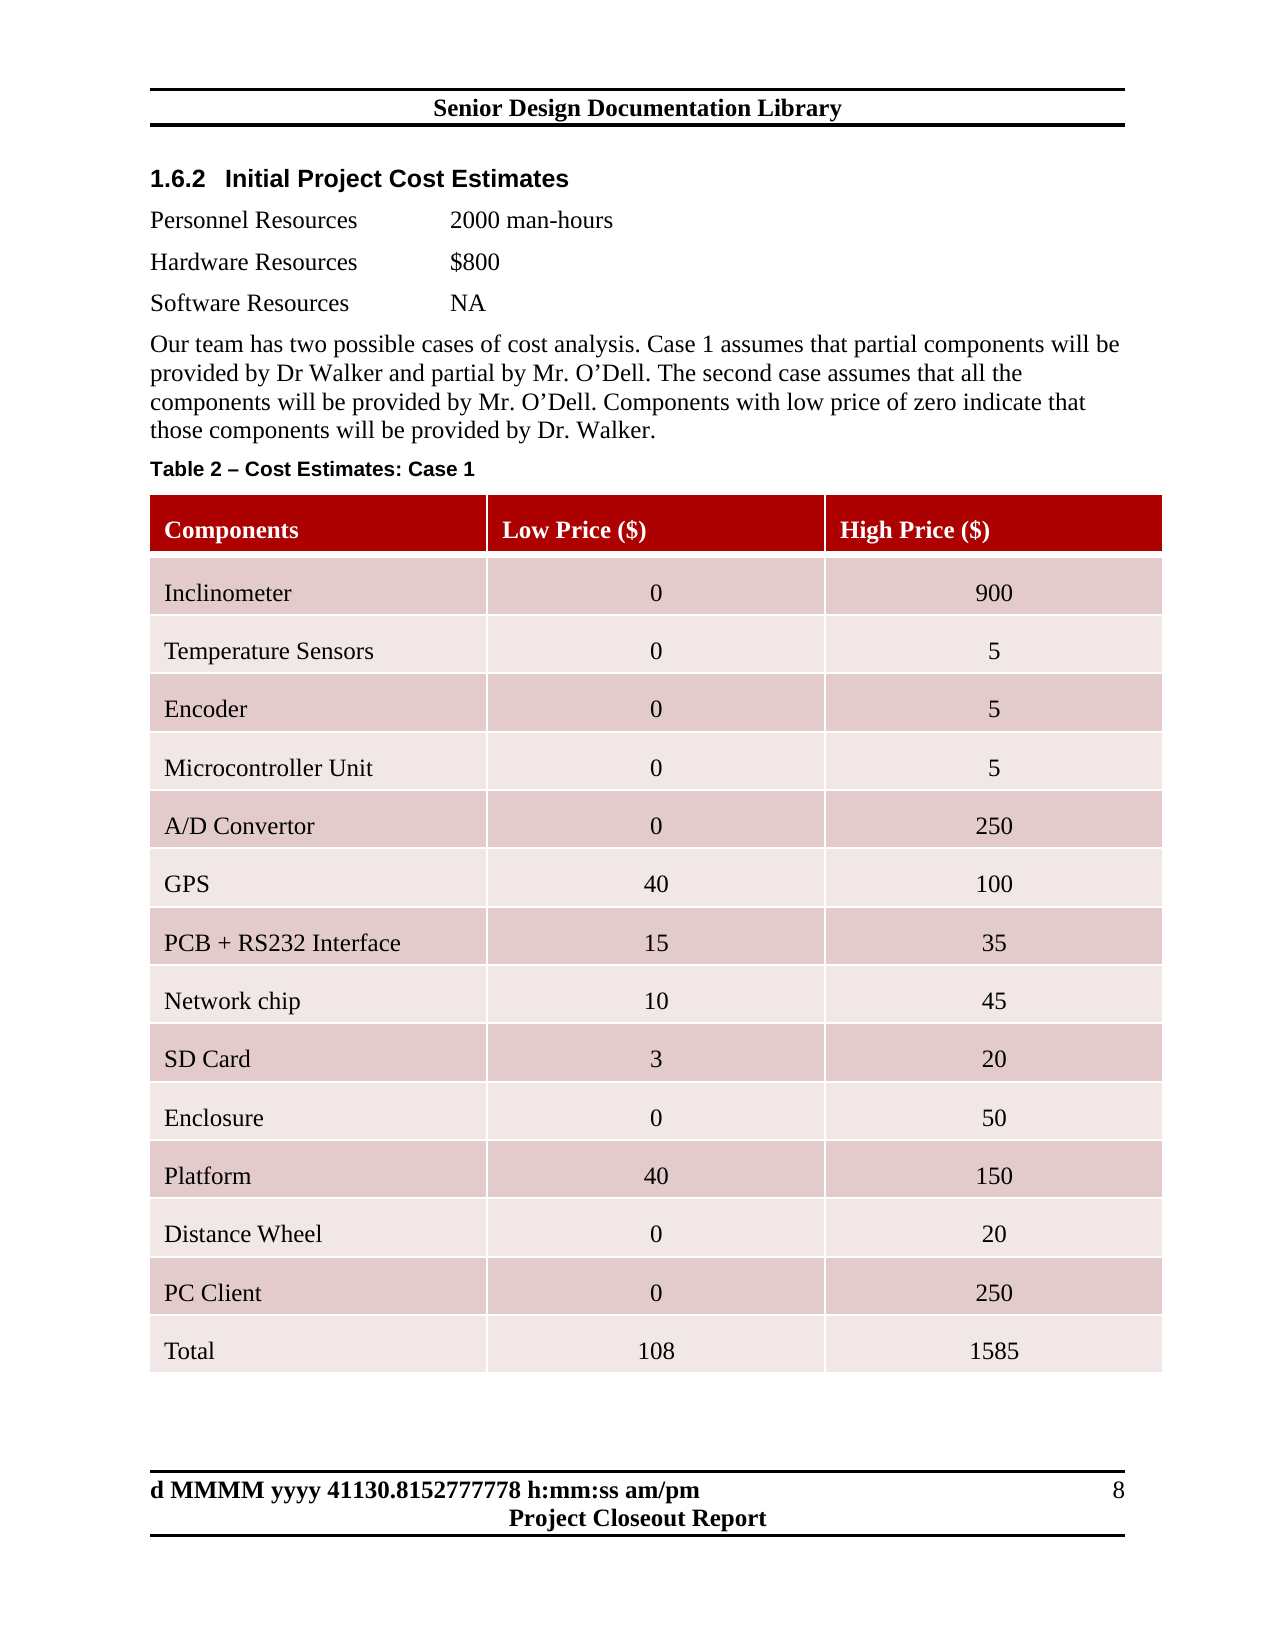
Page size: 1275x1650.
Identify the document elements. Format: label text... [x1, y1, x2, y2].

table_cell 20 [826, 1024, 1162, 1081]
table_header Components [150, 495, 486, 551]
table_cell Network chip [150, 966, 486, 1022]
table_cell 100 [826, 849, 1162, 906]
table_cell 250 [826, 1258, 1162, 1314]
subtitle Initial Project Cost Estimates [150, 164, 1125, 193]
table_header High Price ($) [826, 495, 1162, 551]
table_cell 5 [826, 616, 1162, 672]
table_cell 0 [488, 1083, 824, 1139]
table_cell 40 [488, 849, 824, 906]
text Table 2 – Cost Estimates: Case 1 [150, 457, 1125, 481]
table_cell SD Card [150, 1024, 486, 1081]
table_cell 35 [826, 908, 1162, 964]
table_cell 0 [488, 1199, 824, 1256]
table_cell 108 [488, 1316, 824, 1372]
table_cell Distance Wheel [150, 1199, 486, 1256]
text Software Resources NA [150, 288, 1125, 317]
text Personnel Resources 2000 man-hours [150, 205, 1125, 234]
table_cell GPS [150, 849, 486, 906]
table_cell Total [150, 1316, 486, 1372]
table_cell Inclinometer [150, 558, 486, 614]
table_cell 0 [488, 1258, 824, 1314]
table_cell PC Client [150, 1258, 486, 1314]
text Hardware Resources $800 [150, 247, 1125, 275]
table_cell 0 [488, 616, 824, 672]
table_cell PCB + RS232 Interface [150, 908, 486, 964]
table_cell 40 [488, 1141, 824, 1197]
table_cell 0 [488, 558, 824, 614]
table_cell 0 [488, 674, 824, 731]
table_cell 1585 [826, 1316, 1162, 1372]
table_cell 0 [488, 791, 824, 847]
table_cell 150 [826, 1141, 1162, 1197]
table_cell 3 [488, 1024, 824, 1081]
table_cell Microcontroller Unit [150, 733, 486, 789]
table_cell 900 [826, 558, 1162, 614]
table_cell 10 [488, 966, 824, 1022]
table_cell Encoder [150, 674, 486, 731]
table_cell Enclosure [150, 1083, 486, 1139]
table_cell A/D Convertor [150, 791, 486, 847]
table_cell 0 [488, 733, 824, 789]
table_header Low Price ($) [488, 495, 824, 551]
table_cell 250 [826, 791, 1162, 847]
table_cell 20 [826, 1199, 1162, 1256]
table_cell 45 [826, 966, 1162, 1022]
table_cell Platform [150, 1141, 486, 1197]
text Our team has two possible cases of cost analysis. Case 1 assumes that partial components will be provided by Dr Walker and partial by Mr. O’Dell. The second case assumes that all the components will be provided by Mr. O’Dell. Components with low price of zero indicate that those components will be provided by Dr. Walker. [150, 329, 1125, 444]
table_cell 50 [826, 1083, 1162, 1139]
table_cell 5 [826, 674, 1162, 731]
table_cell 15 [488, 908, 824, 964]
table_cell Temperature Sensors [150, 616, 486, 672]
table_cell 5 [826, 733, 1162, 789]
